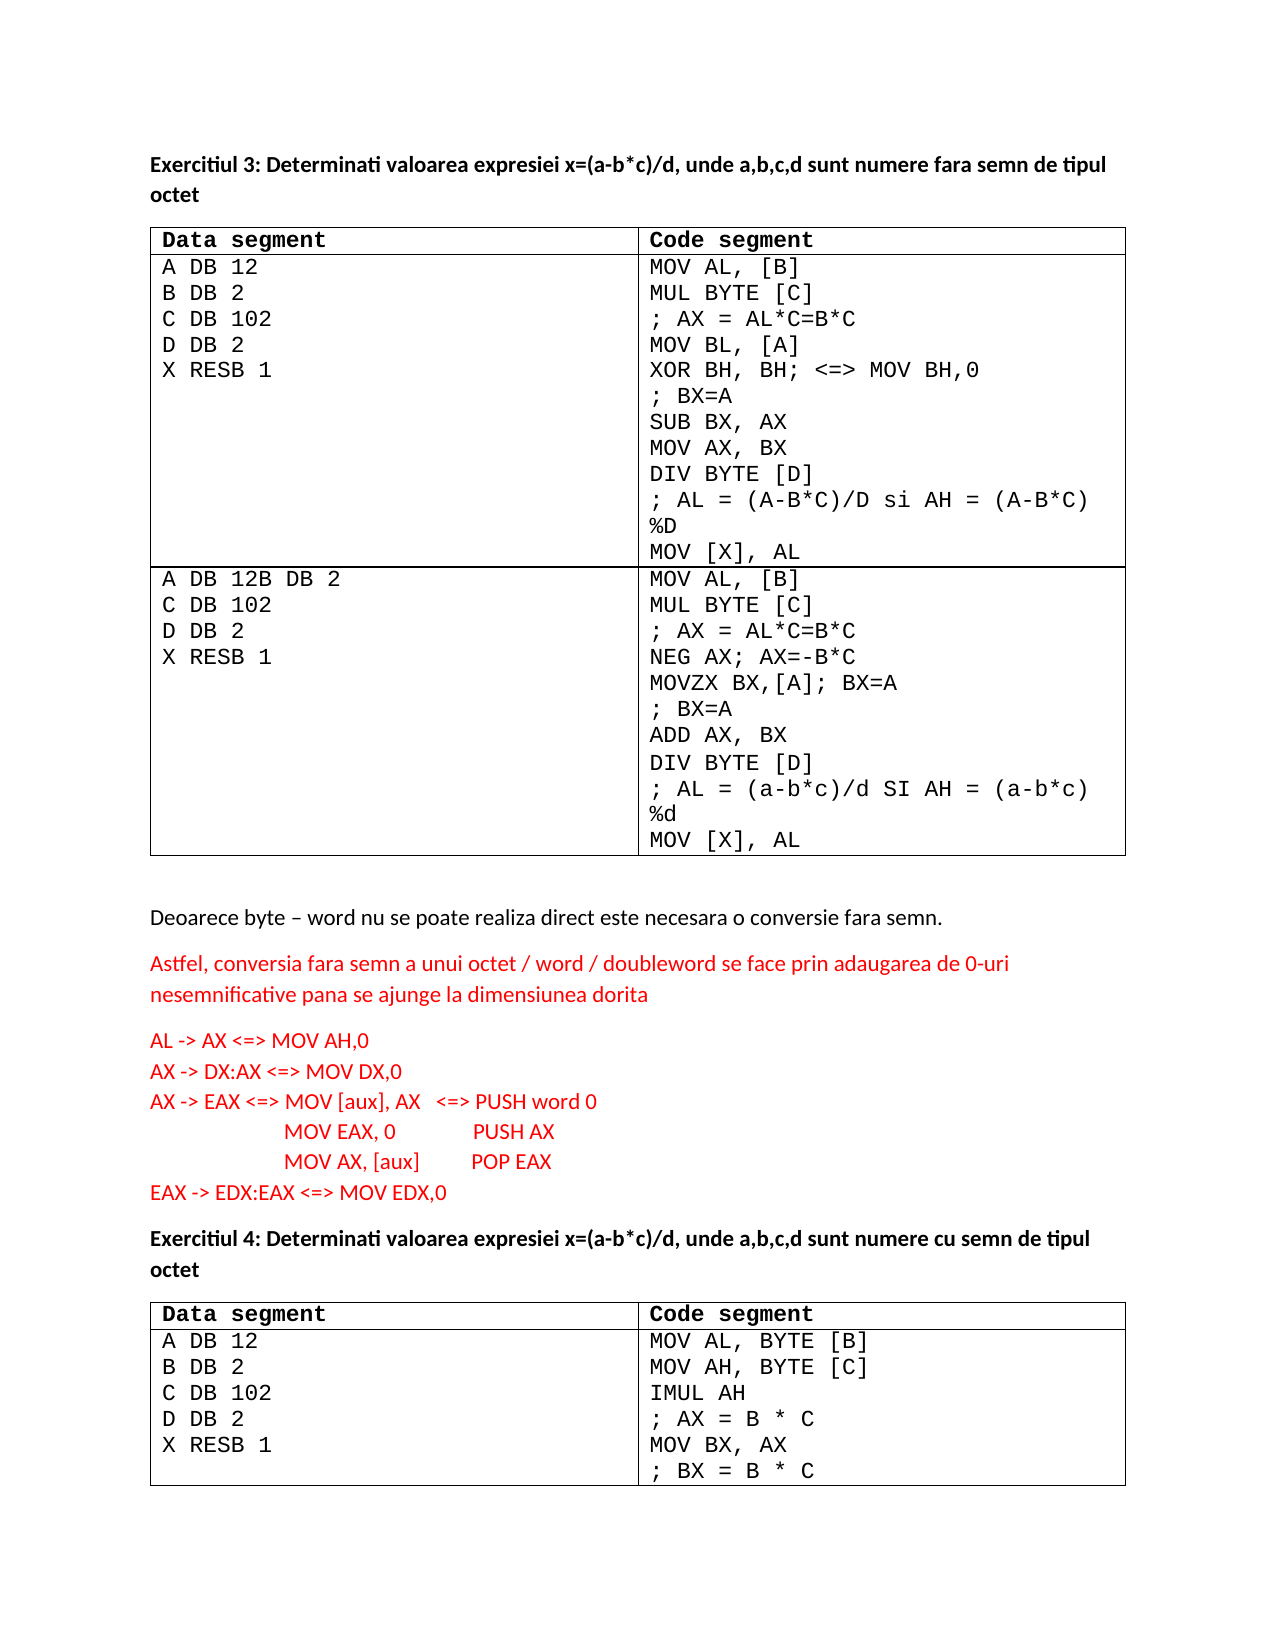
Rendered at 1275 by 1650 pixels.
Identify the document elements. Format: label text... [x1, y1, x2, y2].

table_header Data segment [151, 228, 638, 254]
text AL -> AX <=> MOV AH,0 AX -> DX:AX <=> MOV DX,0 AX -> EAX <=> MOV [aux], AX <=> PUSH word 0 MOV EAX, 0 PUSH AX MOV AX, [aux] POP EAX EAX -> EDX:EAX <=> MOV EDX,0 [150, 1027, 1125, 1206]
text Exercitiul 4: Determinati valoarea expresiei x=(a-b*c)/d, unde a,b,c,d sunt numere cu semn de tipul octet [150, 1224, 1125, 1283]
text Deoarece byte – word nu se poate realiza direct este necesara o conversie fara semn. [150, 903, 1125, 931]
text Astfel, conversia fara semn a unui octet / word / doubleword se face prin adaugarea de 0-uri nesemnificative pana se ajunge la dimensiunea dorita [150, 949, 1125, 1008]
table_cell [639, 1330, 1125, 1485]
table_header Code segment [639, 228, 1125, 254]
table_cell MOV AL, [B] MUL BYTE [C] ; AX = AL*C=B*C NEG AX; AX=-B*C MOVZX BX,[A]; BX=A ; BX=A ADD AX, BX DIV BYTE [D] ; AL = (a-b*c)/d SI AH = (a-b*c)%d MOV [X], AL [639, 568, 1125, 855]
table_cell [151, 1330, 638, 1485]
table_cell A DB 12 B DB 2 C DB 102 D DB 2 X RESB 1 [151, 255, 638, 566]
table_cell A DB 12B DB 2 C DB 102 D DB 2 X RESB 1 [151, 568, 638, 855]
table_cell MOV AL, [B] MUL BYTE [C] ; AX = AL*C=B*C MOV BL, [A] XOR BH, BH; <=> MOV BH,0 ; BX=A SUB BX, AX MOV AX, BX DIV BYTE [D] ; AL = (A-B*C)/D si AH = (A-B*C)%D MOV [X], AL [639, 255, 1125, 566]
table_header Code segment [639, 1303, 1125, 1328]
table_header Data segment [151, 1303, 638, 1328]
text Exercitiul 3: Determinati valoarea expresiei x=(a-b*c)/d, unde a,b,c,d sunt numere fara semn de tipul octet [150, 150, 1125, 208]
